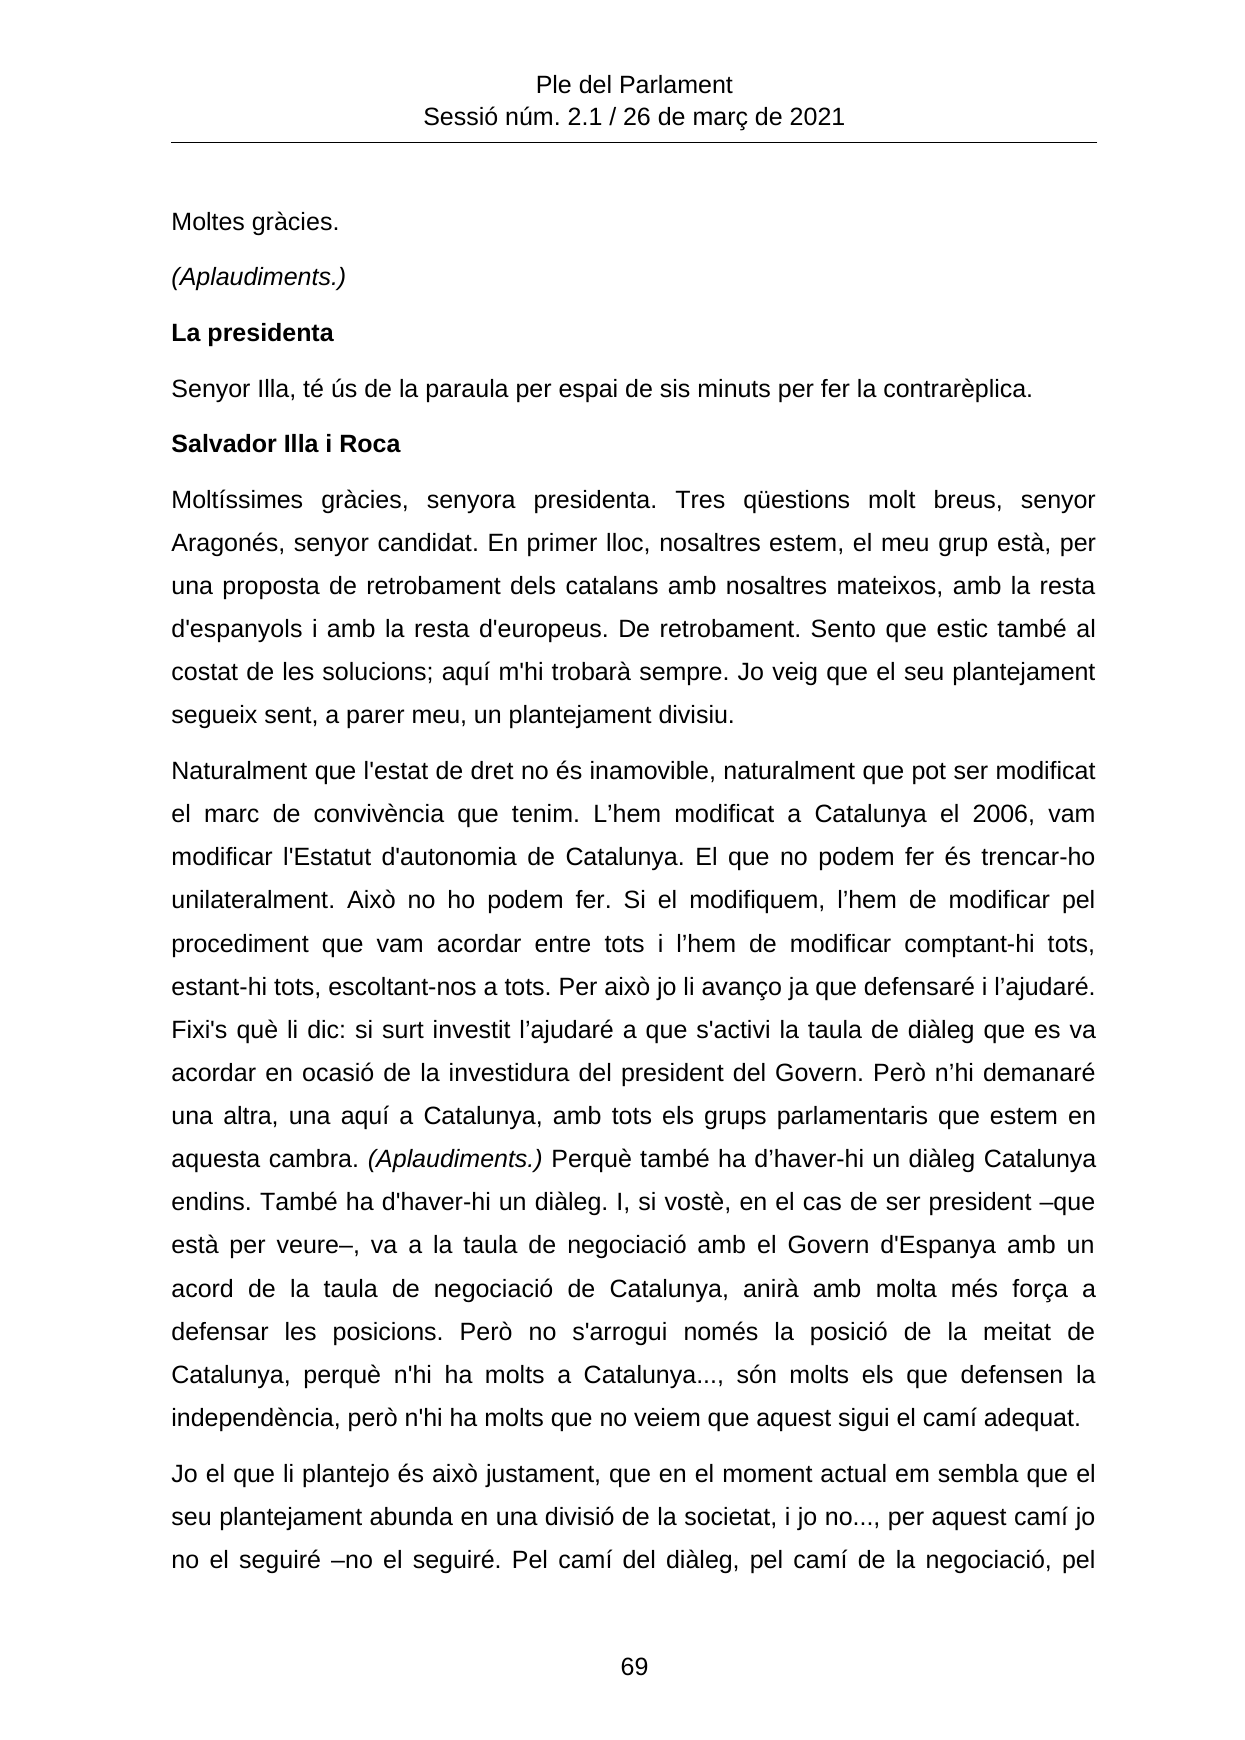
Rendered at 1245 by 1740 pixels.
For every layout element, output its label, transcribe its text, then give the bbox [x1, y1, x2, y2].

text Moltes gràcies. [171, 207, 1097, 236]
text Naturalment que l'estat de dret no és inamovible, naturalment que pot ser modificat el marc de convivència que tenim. L’hem modificat a Catalunya el 2006, vam modificar l'Estatut d'autonomia de Catalunya. El que no podem fer és trencar-ho unilateralment. Això no ho podem fer. Si el modifiquem, l’hem de modificar pel procediment que vam acordar entre tots i l’hem de modificar comptant-hi tots, estant-hi tots, escoltant-nos a tots. Per això jo li avanço ja que defensaré i l’ajudaré. Fixi's què li dic: si surt investit l’ajudaré a que s'activi la taula de diàleg que es va acordar en ocasió de la investidura del president del Govern. Però n’hi demanaré una altra, una aquí a Catalunya, amb tots els grups parlamentaris que estem en aquesta cambra. (Aplaudiments.) Perquè també ha d’haver-hi un diàleg Catalunya endins. També ha d'haver-hi un diàleg. I, si vostè, en el cas de ser president –que està per veure–, va a la taula de negociació amb el Govern d'Espanya amb un acord de la taula de negociació de Catalunya, anirà amb molta més força a defensar les posicions. Però no s'arrogui només la posició de la meitat de Catalunya, perquè n'hi ha molts a Catalunya..., són molts els que defensen la independència, però n'hi ha molts que no veiem que aquest sigui el camí adequat. [171, 756, 1097, 1432]
text Senyor Illa, té ús de la paraula per espai de sis minuts per fer la contrarèplica. [171, 374, 1097, 402]
text La presidenta [171, 318, 1097, 347]
text (Aplaudiments.) [171, 262, 1097, 291]
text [171, 1459, 1097, 1574]
text Salvador Illa i Roca [171, 429, 1097, 458]
text Moltíssimes gràcies, senyora presidenta. Tres qüestions molt breus, senyor Aragonés, senyor candidat. En primer lloc, nosaltres estem, el meu grup està, per una proposta de retrobament dels catalans amb nosaltres mateixos, amb la resta d'espanyols i amb la resta d'europeus. De retrobament. Sento que estic també al costat de les solucions; aquí m'hi trobarà sempre. Jo veig que el seu plantejament segueix sent, a parer meu, un plantejament divisiu. [171, 485, 1097, 729]
